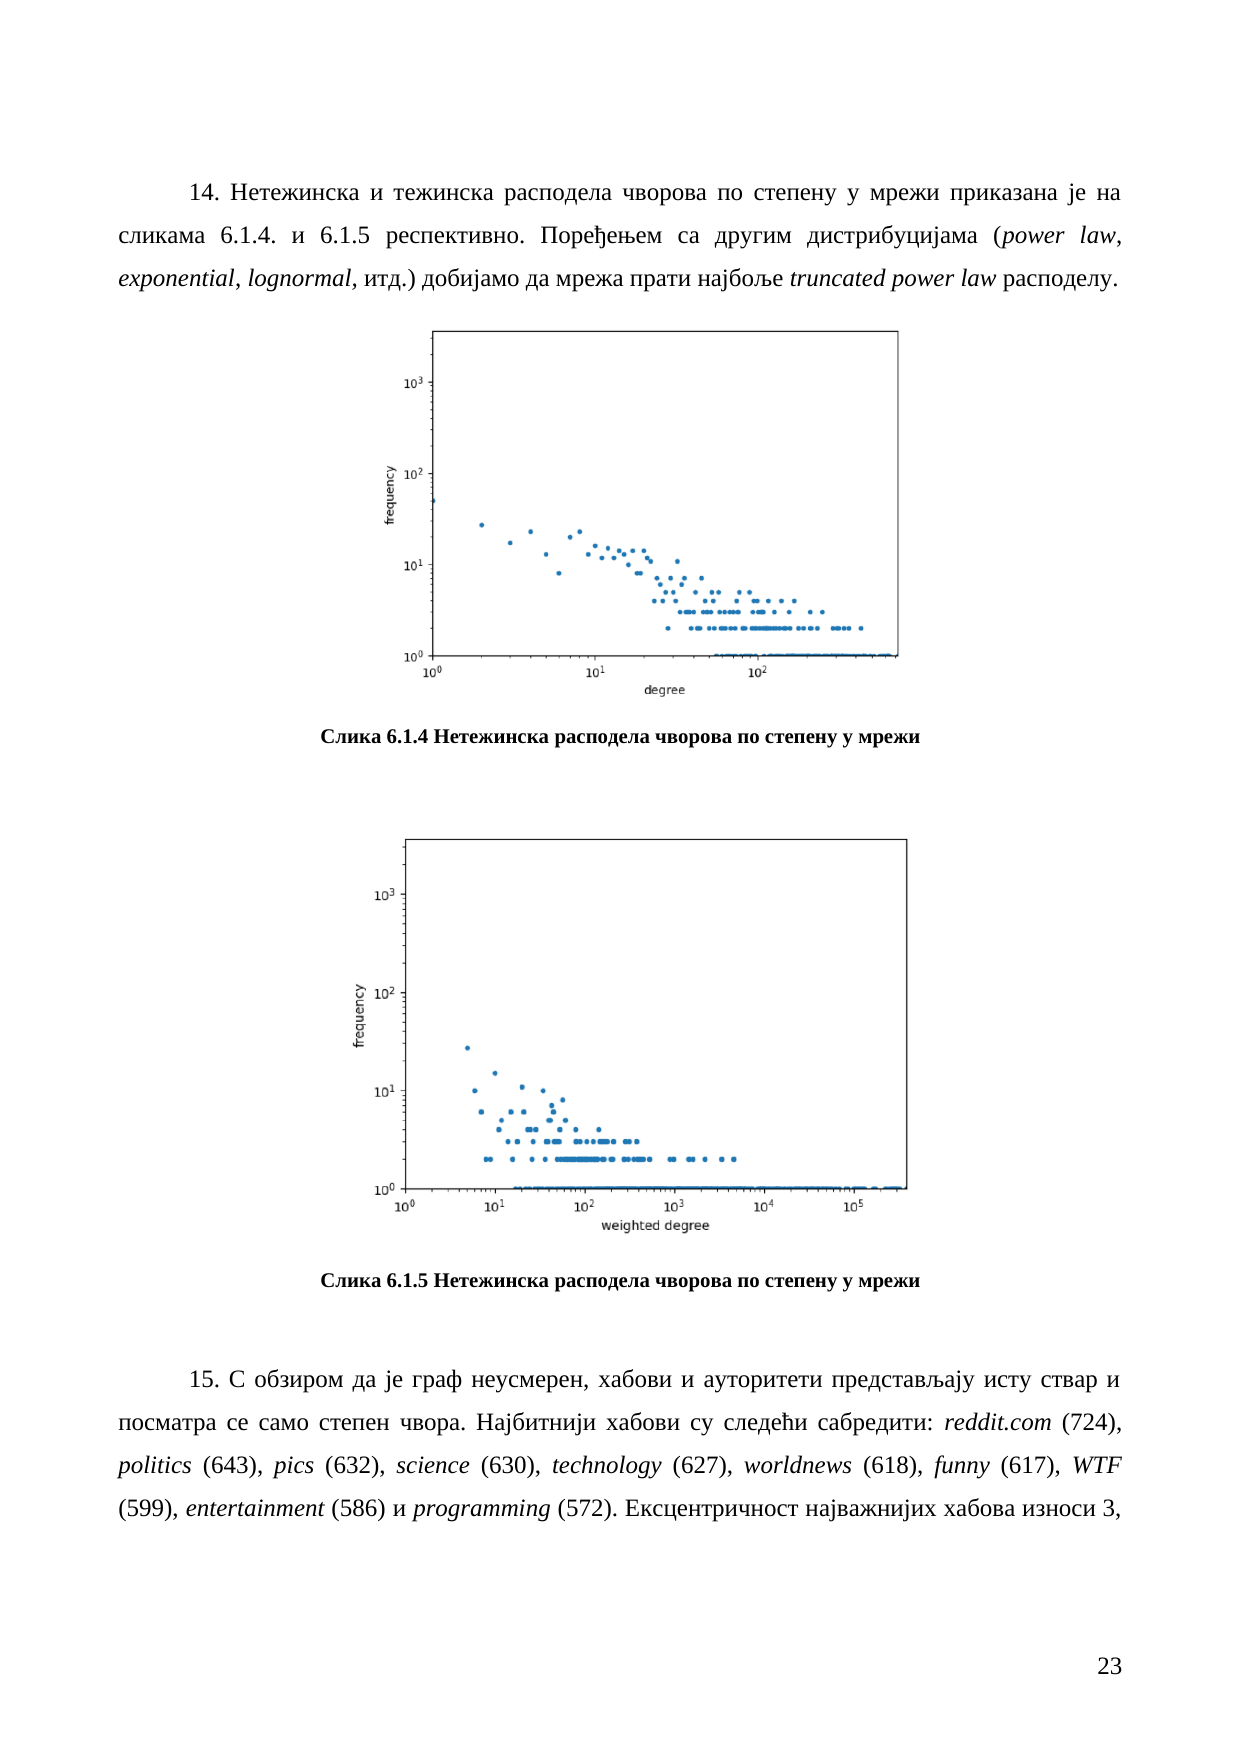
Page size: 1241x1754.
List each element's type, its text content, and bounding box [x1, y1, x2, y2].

picture [340, 820, 971, 1241]
text Слика 6.1.5 Нетежинска расподела чворова по степену у мрежи [118, 1267, 1122, 1292]
picture [381, 319, 936, 697]
text 14. Нетежинска и тежинска расподела чворова по степену у мрежи приказана је на сликама 6.1.4. и 6.1.5 респективно. Поређењем са другим дистрибуцијама (power law, exponential, lognormal, итд.) добијамо да мрежа прати најбоље truncated power law расподелу. [118, 177, 1122, 292]
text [118, 1364, 1122, 1522]
text Слика 6.1.4 Нетежинска расподела чворова по степену у мрежи [118, 724, 1122, 748]
